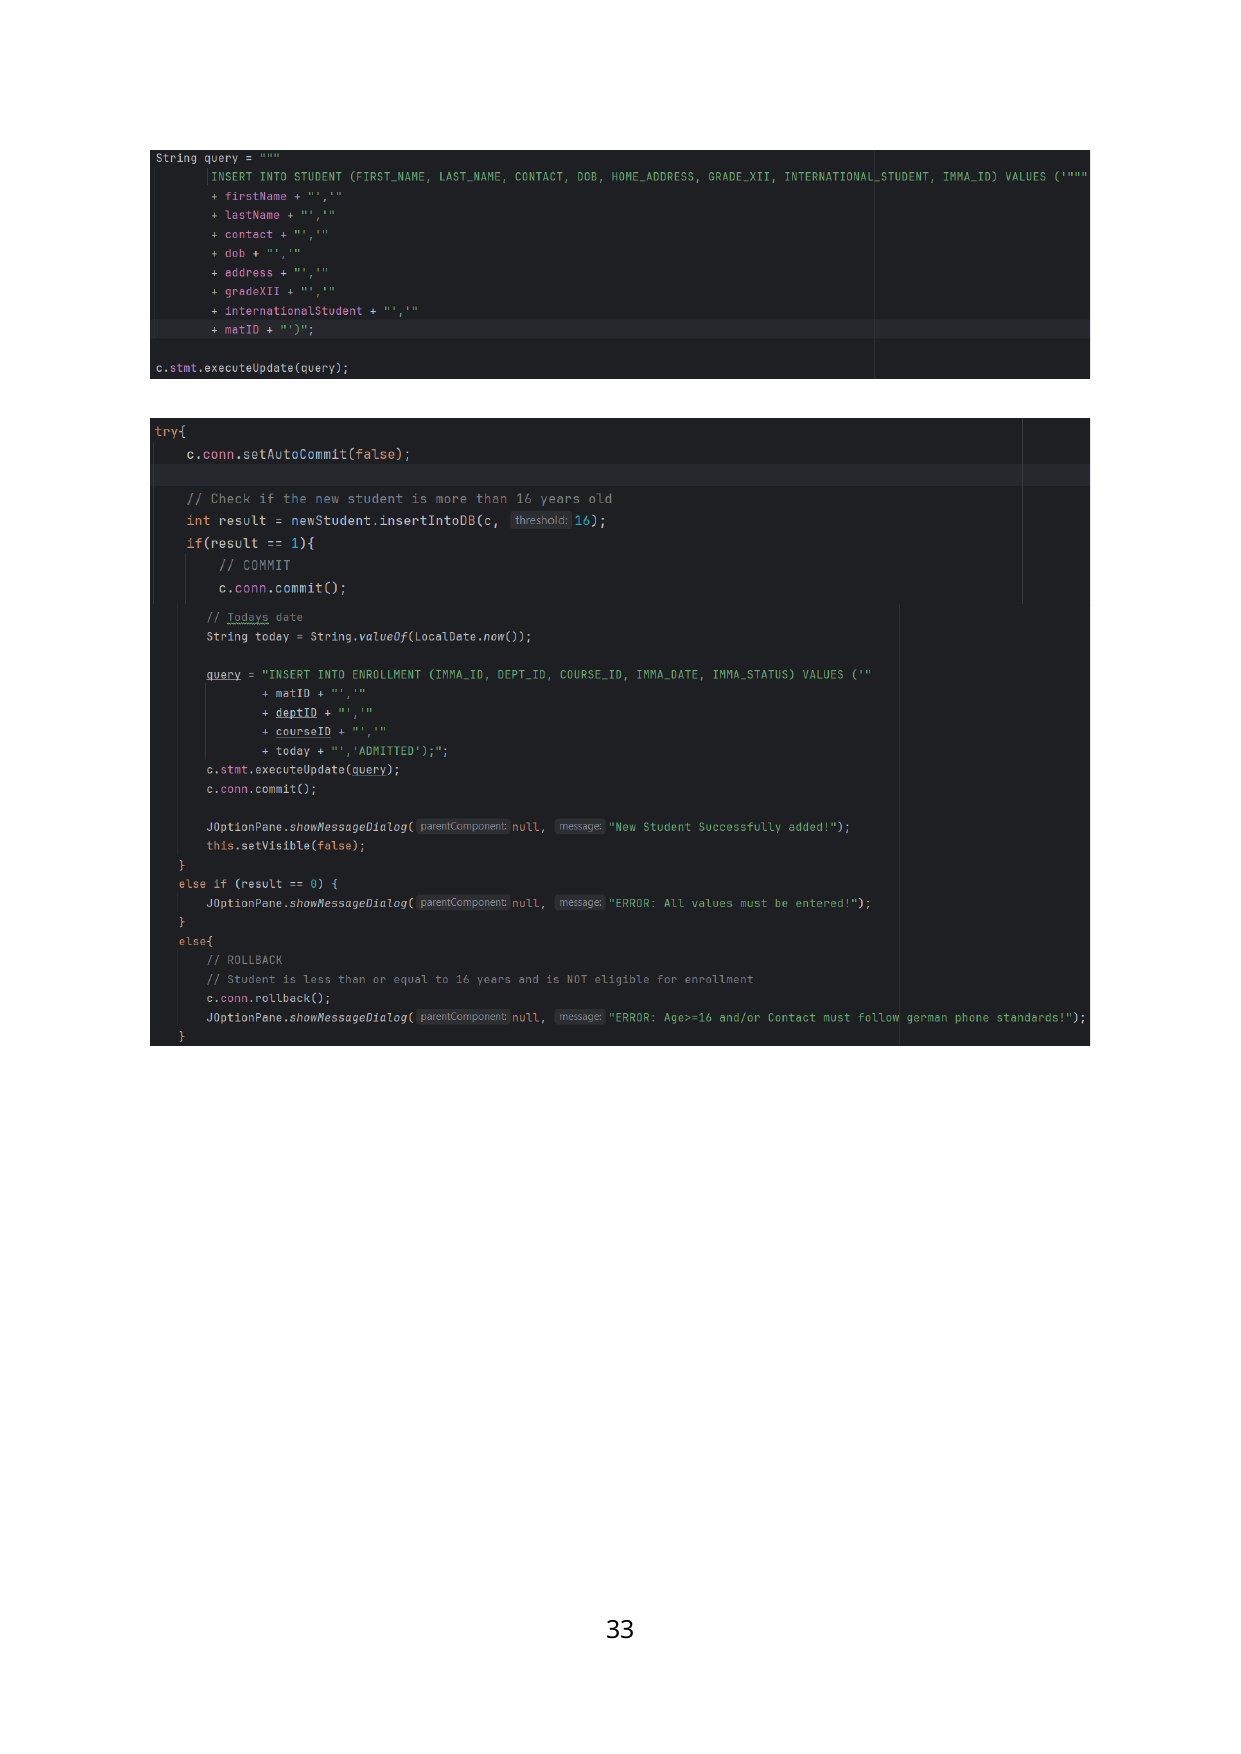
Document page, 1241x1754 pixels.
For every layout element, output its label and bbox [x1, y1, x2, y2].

picture [150, 418, 1091, 1046]
picture [150, 150, 1091, 379]
